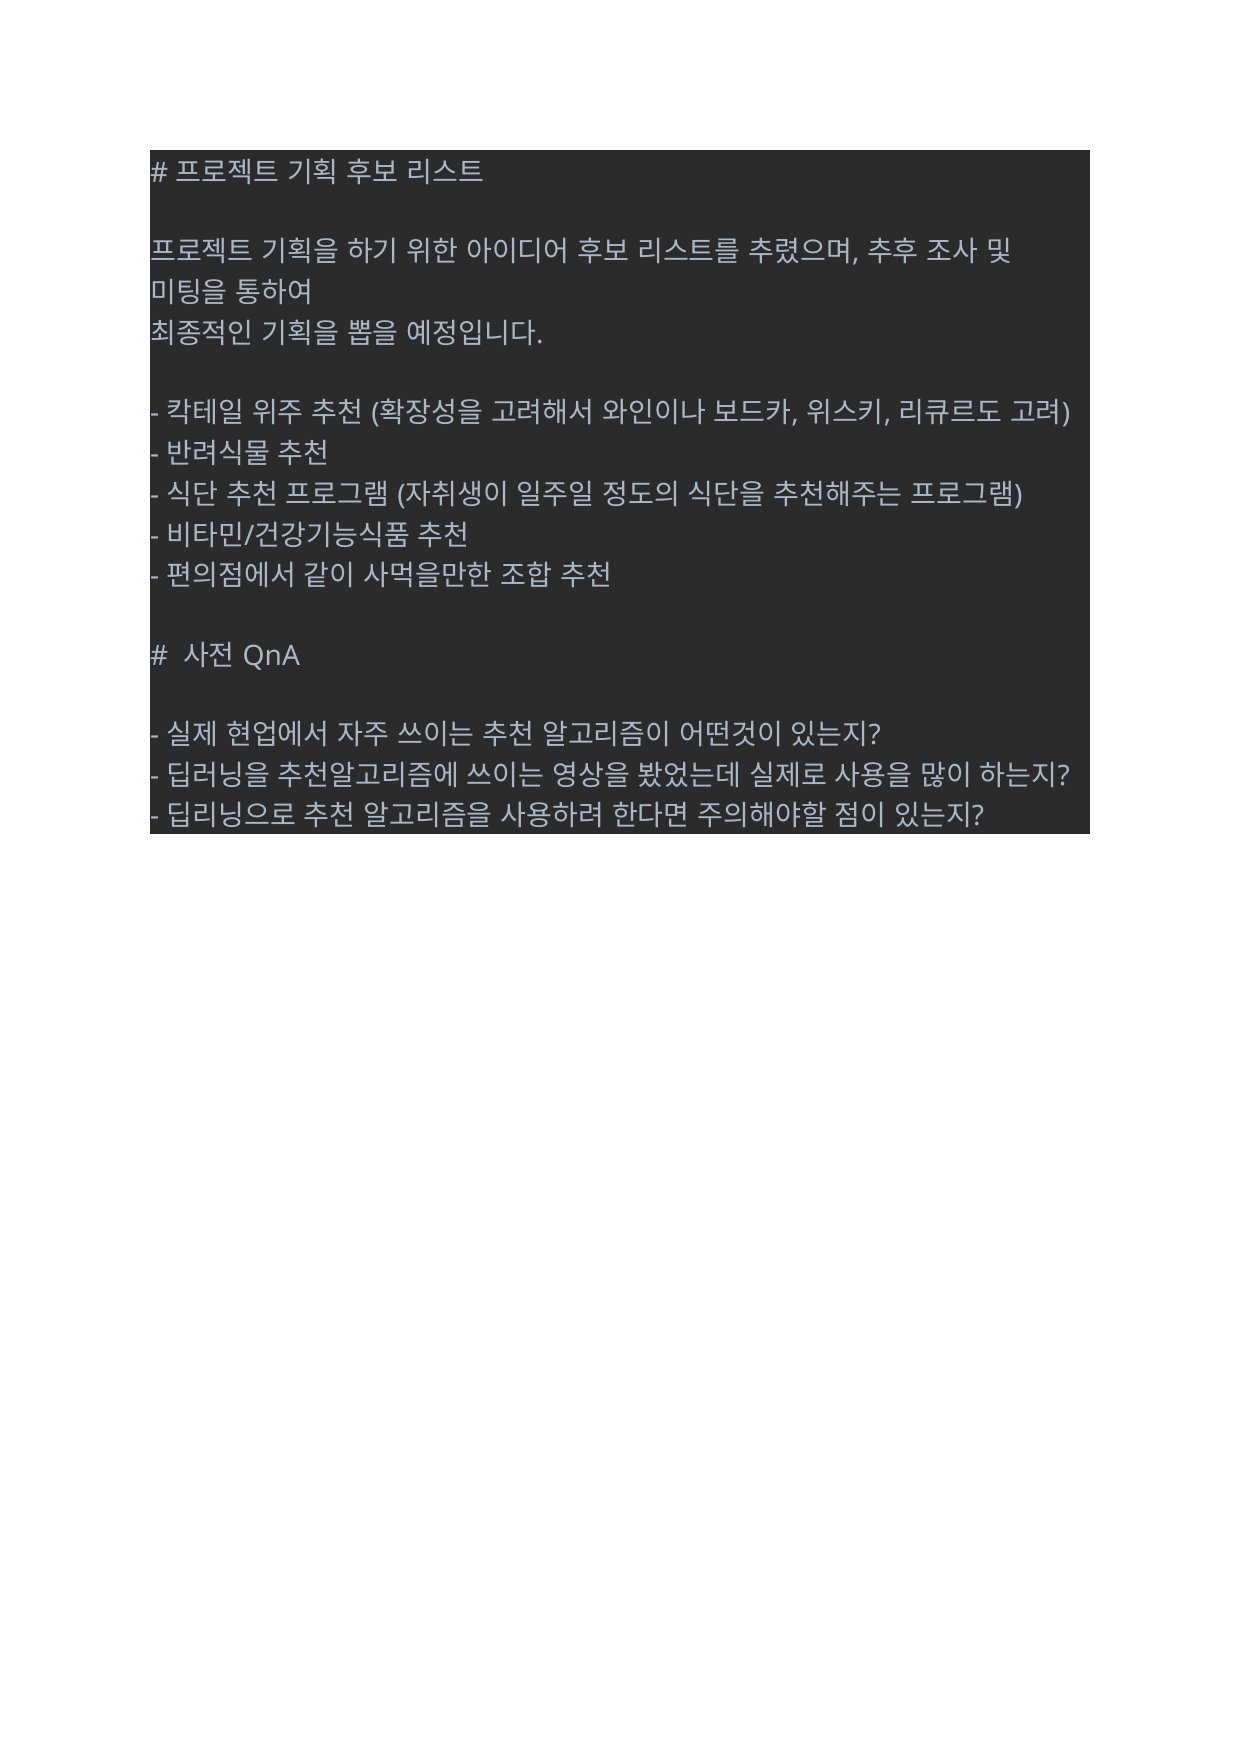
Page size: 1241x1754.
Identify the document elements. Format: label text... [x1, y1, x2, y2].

text # 프로젝트 기획 후보 리스트 프로젝트 기획을 하기 위한 아이디어 후보 리스트를 추렸으며, 추후 조사 및 미팅을 통하여 최종적인 기획을 뽑을 예정입니다. - 칵테일 위주 추천 (확장성을 고려해서 와인이나 보드카, 위스키, 리큐르도 고려) - 반려식물 추천 - 식단 추천 프로그램 (자취생이 일주일 정도의 식단을 추천해주는 프로그램) - 비타민/건강기능식품 추천 - 편의점에서 같이 사먹을만한 조합 추천 # 사전 QnA - 실제 현업에서 자주 쓰이는 추천 알고리즘이 어떤것이 있는지? - 딥러닝을 추천알고리즘에 쓰이는 영상을 봤었는데 실제로 사용을 많이 하는지? - 딥리닝으로 추천 알고리즘을 사용하려 한다면 주의해야할 점이 있는지? [150, 150, 1090, 834]
